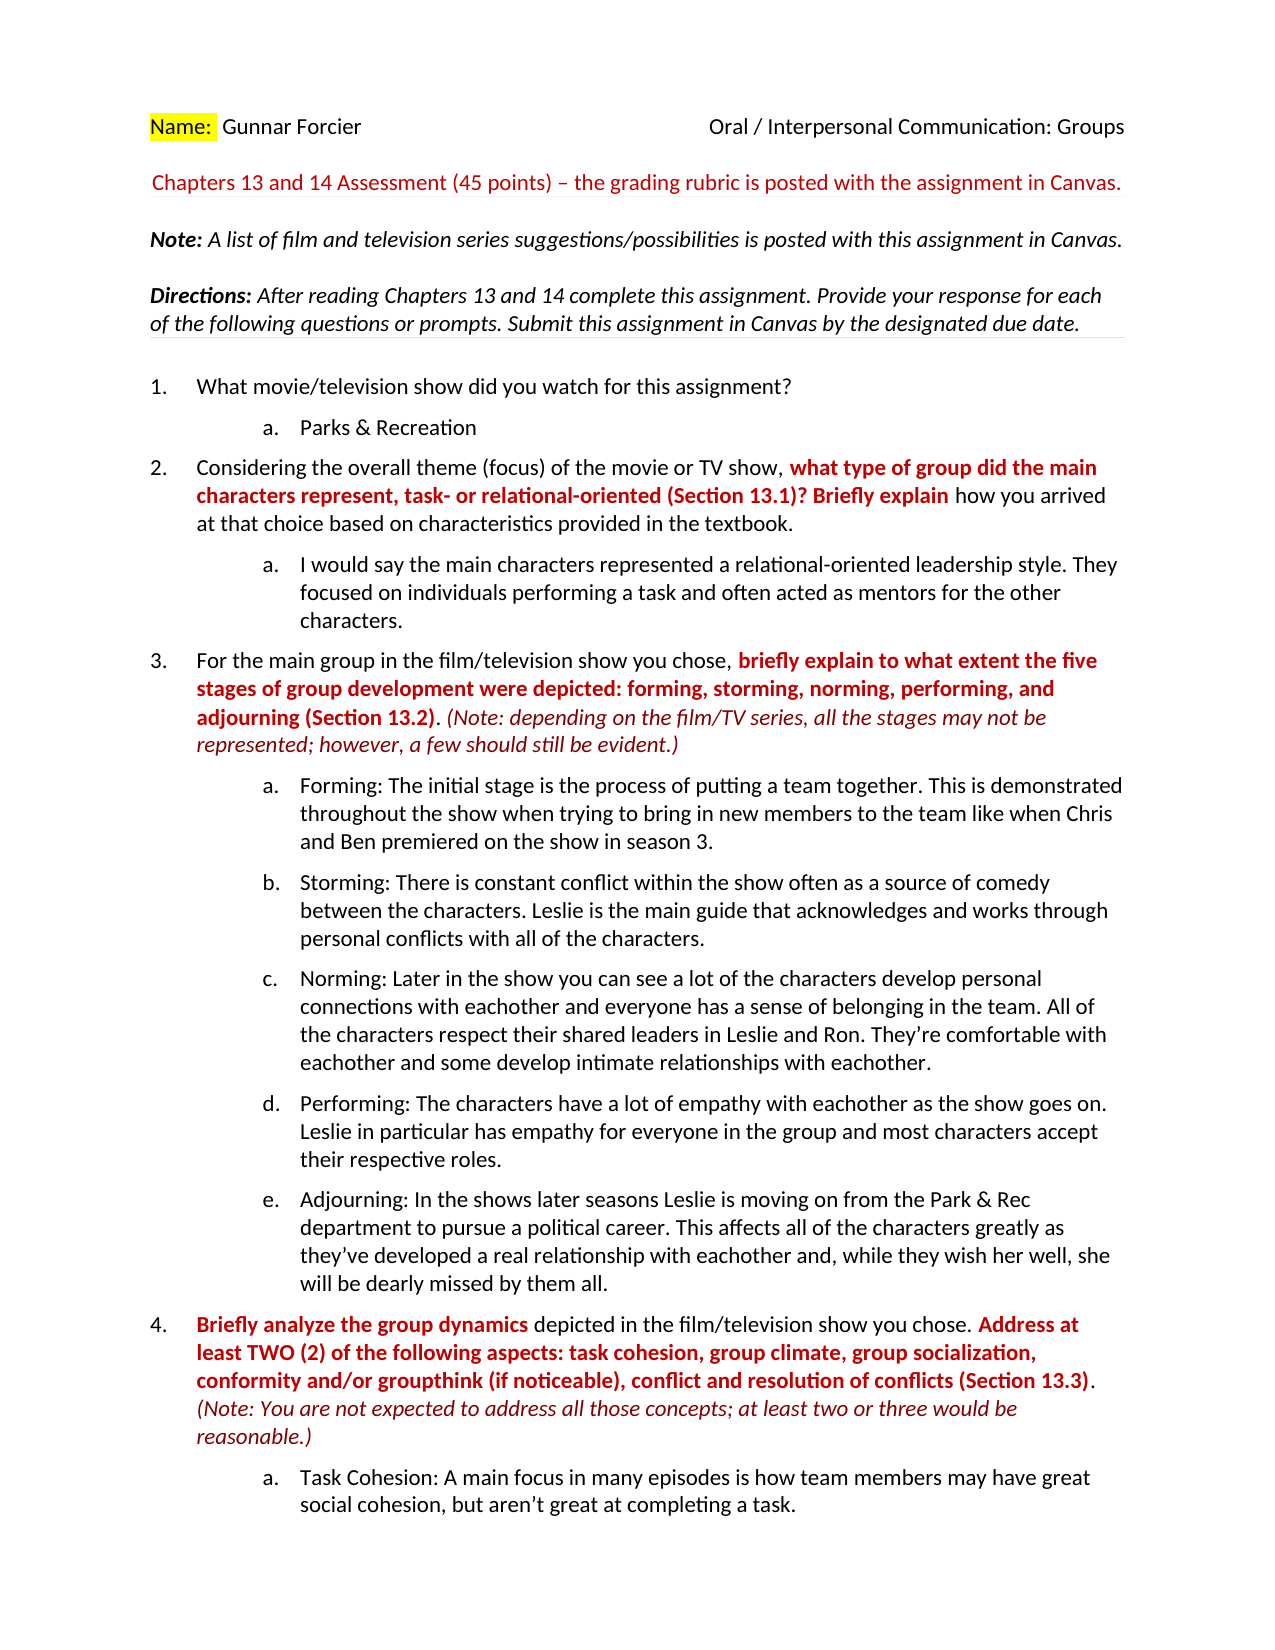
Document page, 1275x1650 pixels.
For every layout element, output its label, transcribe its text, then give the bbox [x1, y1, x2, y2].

list Adjourning: In the shows later seasons Leslie is moving on from the Park & Rec department to pursue a political career. This affects all of the characters greatly as they’ve developed a real relationship with eachother and, while they wish her well, she will be dearly missed by them all. [262, 1185, 1125, 1297]
list Parks & Recreation [262, 413, 1125, 441]
list Task Cohesion: A main focus in many episodes is how team members may have great social cohesion, but aren’t great at completing a task. [262, 1463, 1125, 1519]
list What movie/television show did you watch for this assignment? [150, 372, 1125, 400]
list I would say the main characters represented a relational-oriented leadership style. They focused on individuals performing a task and often acted as mentors for the other characters. [262, 550, 1125, 634]
list Storming: There is constant conflict within the show often as a source of comedy between the characters. Leslie is the main guide that acknowledges and works through personal conflicts with all of the characters. [262, 868, 1125, 952]
list Briefly analyze the group dynamics depicted in the film/television show you chose. Address at least TWO (2) of the following aspects: task cohesion, group climate, group socialization, conformity and/or groupthink (if noticeable), conflict and resolution of conflicts (Section 13.3). (Note: You are not expected to address all those concepts; at least two or three would be reasonable.) [150, 1310, 1125, 1450]
text Directions: After reading Chapters 13 and 14 complete this assignment. Provide your response for each of the following questions or prompts. Submit this assignment in Canvas by the designated due date. [150, 281, 1125, 337]
text Note: A list of film and television series suggestions/possibilities is posted with this assignment in Canvas. [150, 225, 1125, 253]
list Forming: The initial stage is the process of putting a team together. This is demonstrated throughout the show when trying to bring in new members to the team like when Chris and Ben premiered on the show in season 3. [262, 771, 1125, 855]
list Performing: The characters have a lot of empathy with eachother as the show goes on. Leslie in particular has empathy for everyone in the group and most characters accept their respective roles. [262, 1089, 1125, 1173]
list For the main group in the film/television show you chose, briefly explain to what extent the five stages of group development were depicted: forming, storming, norming, performing, and adjourning (Section 13.2). (Note: depending on the film/TV series, all the stages may not be represented; however, a few should still be evident.) [150, 647, 1125, 759]
text Name: Gunnar Forcier Oral / Interpersonal Communication: Groups [150, 112, 1125, 141]
text Chapters 13 and 14 Assessment (45 points) – the grading rubric is posted with the assignment in Canvas. [150, 168, 1125, 196]
list Norming: Later in the show you can see a lot of the characters develop personal connections with eachother and everyone has a sense of belonging in the team. All of the characters respect their shared leaders in Leslie and Ron. They’re comfortable with eachother and some develop intimate relationships with eachother. [262, 964, 1125, 1076]
list Considering the overall theme (focus) of the movie or TV show, what type of group did the main characters represent, task- or relational-oriented (Section 13.1)? Briefly explain how you arrived at that choice based on characteristics provided in the textbook. [150, 453, 1125, 537]
